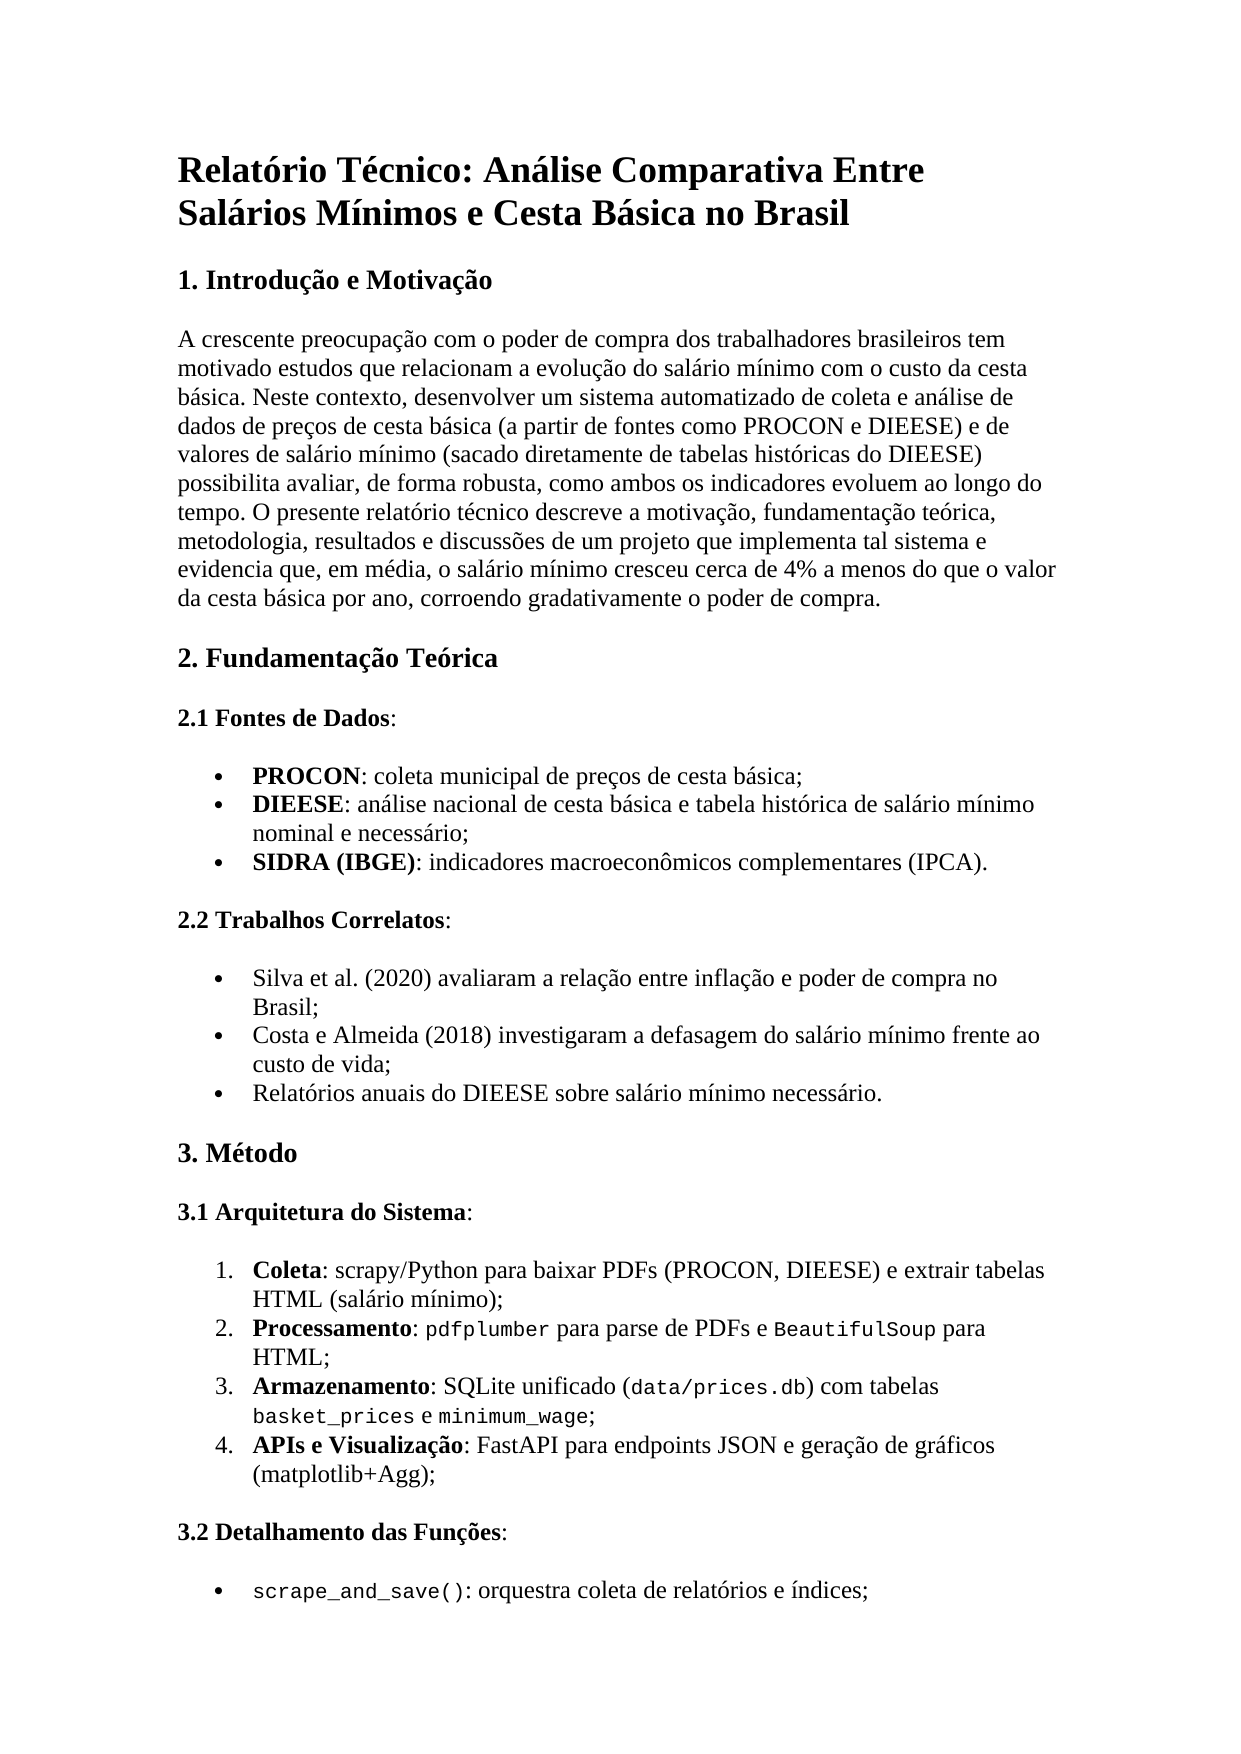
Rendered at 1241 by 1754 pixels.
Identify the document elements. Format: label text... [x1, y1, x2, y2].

text 2. Fundamentação Teórica [177, 641, 1063, 674]
list PROCON: coleta municipal de preços de cesta básica; [215, 761, 1063, 789]
list APIs e Visualização: FastAPI para endpoints JSON e geração de gráficos (matplotlib+Agg); [215, 1430, 1063, 1488]
text 3. Método [177, 1136, 1063, 1168]
text 2.1 Fontes de Dados: [177, 703, 1063, 732]
list Coleta: scrapy/Python para baixar PDFs (PROCON, DIEESE) e extrair tabelas HTML (salário mínimo); [215, 1255, 1063, 1313]
text 2.2 Trabalhos Correlatos: [177, 905, 1063, 934]
text 1. Introdução e Motivação [177, 263, 1063, 295]
list Silva et al. (2020) avaliaram a relação entre inflação e poder de compra no Brasil; [215, 963, 1063, 1020]
list Processamento: pdfplumber para parse de PDFs e BeautifulSoup para HTML; [215, 1313, 1063, 1371]
list Relatórios anuais do DIEESE sobre salário mínimo necessário. [215, 1078, 1063, 1107]
text 3.2 Detalhamento das Funções: [177, 1517, 1063, 1546]
list scrape_and_save(): orquestra coleta de relatórios e índices; [215, 1575, 1063, 1604]
text Relatório Técnico: Análise Comparativa Entre Salários Mínimos e Cesta Básica no Brasil [177, 148, 1063, 234]
text A crescente preocupação com o poder de compra dos trabalhadores brasileiros tem motivado estudos que relacionam a evolução do salário mínimo com o custo da cesta básica. Neste contexto, desenvolver um sistema automatizado de coleta e análise de dados de preços de cesta básica (a partir de fontes como PROCON e DIEESE) e de valores de salário mínimo (sacado diretamente de tabelas históricas do DIEESE) possibilita avaliar, de forma robusta, como ambos os indicadores evoluem ao longo do tempo. O presente relatório técnico descreve a motivação, fundamentação teórica, metodologia, resultados e discussões de um projeto que implementa tal sistema e evidencia que, em média, o salário mínimo cresceu cerca de 4% a menos do que o valor da cesta básica por ano, corroendo gradativamente o poder de compra. [177, 324, 1063, 612]
text 3.1 Arquitetura do Sistema: [177, 1197, 1063, 1226]
list Armazenamento: SQLite unificado (data/prices.db) com tabelas basket_prices e minimum_wage; [215, 1371, 1063, 1430]
list SIDRA (IBGE): indicadores macroeconômicos complementares (IPCA). [215, 847, 1063, 876]
list Costa e Almeida (2018) investigaram a defasagem do salário mínimo frente ao custo de vida; [215, 1020, 1063, 1078]
list DIEESE: análise nacional de cesta básica e tabela histórica de salário mínimo nominal e necessário; [215, 789, 1063, 847]
